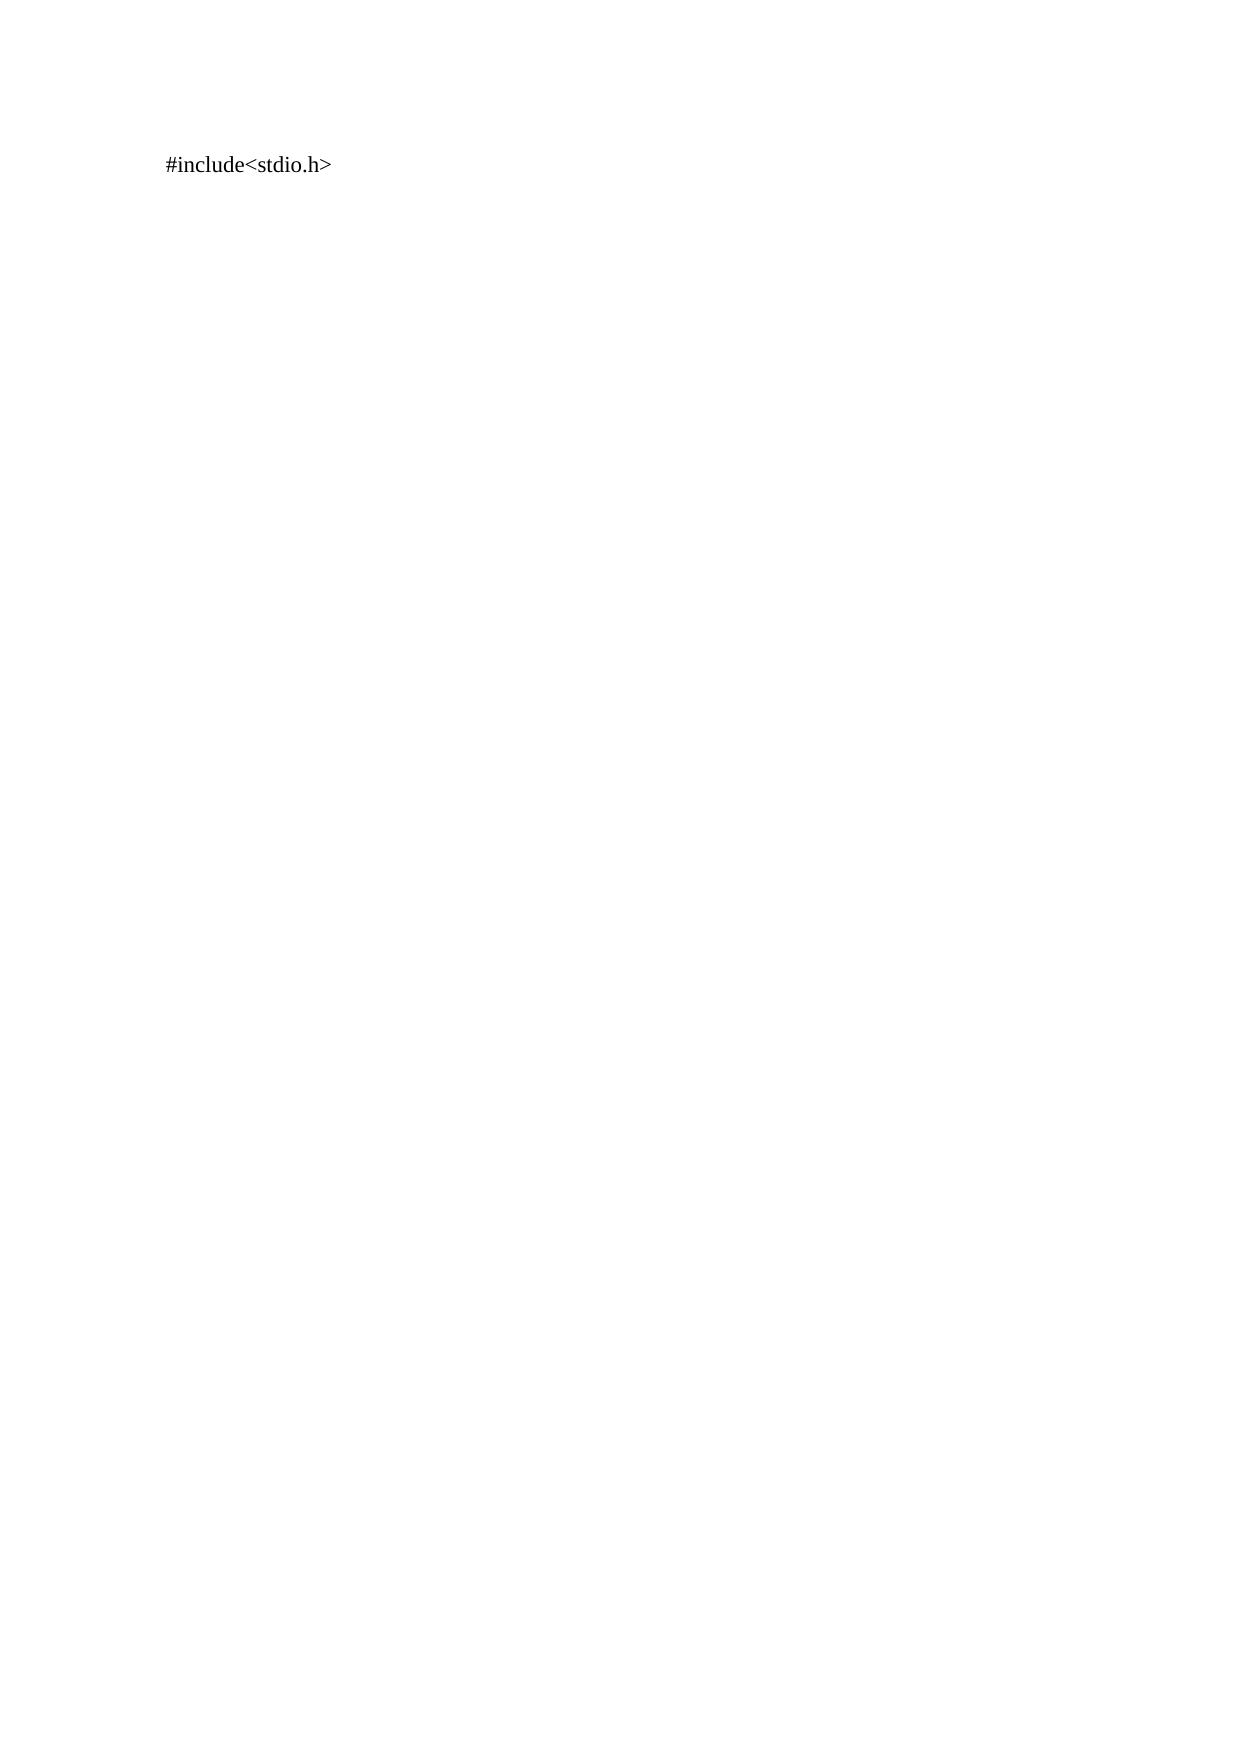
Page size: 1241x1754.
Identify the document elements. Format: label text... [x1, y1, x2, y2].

table_header #include<stdio.h> [150, 150, 348, 181]
